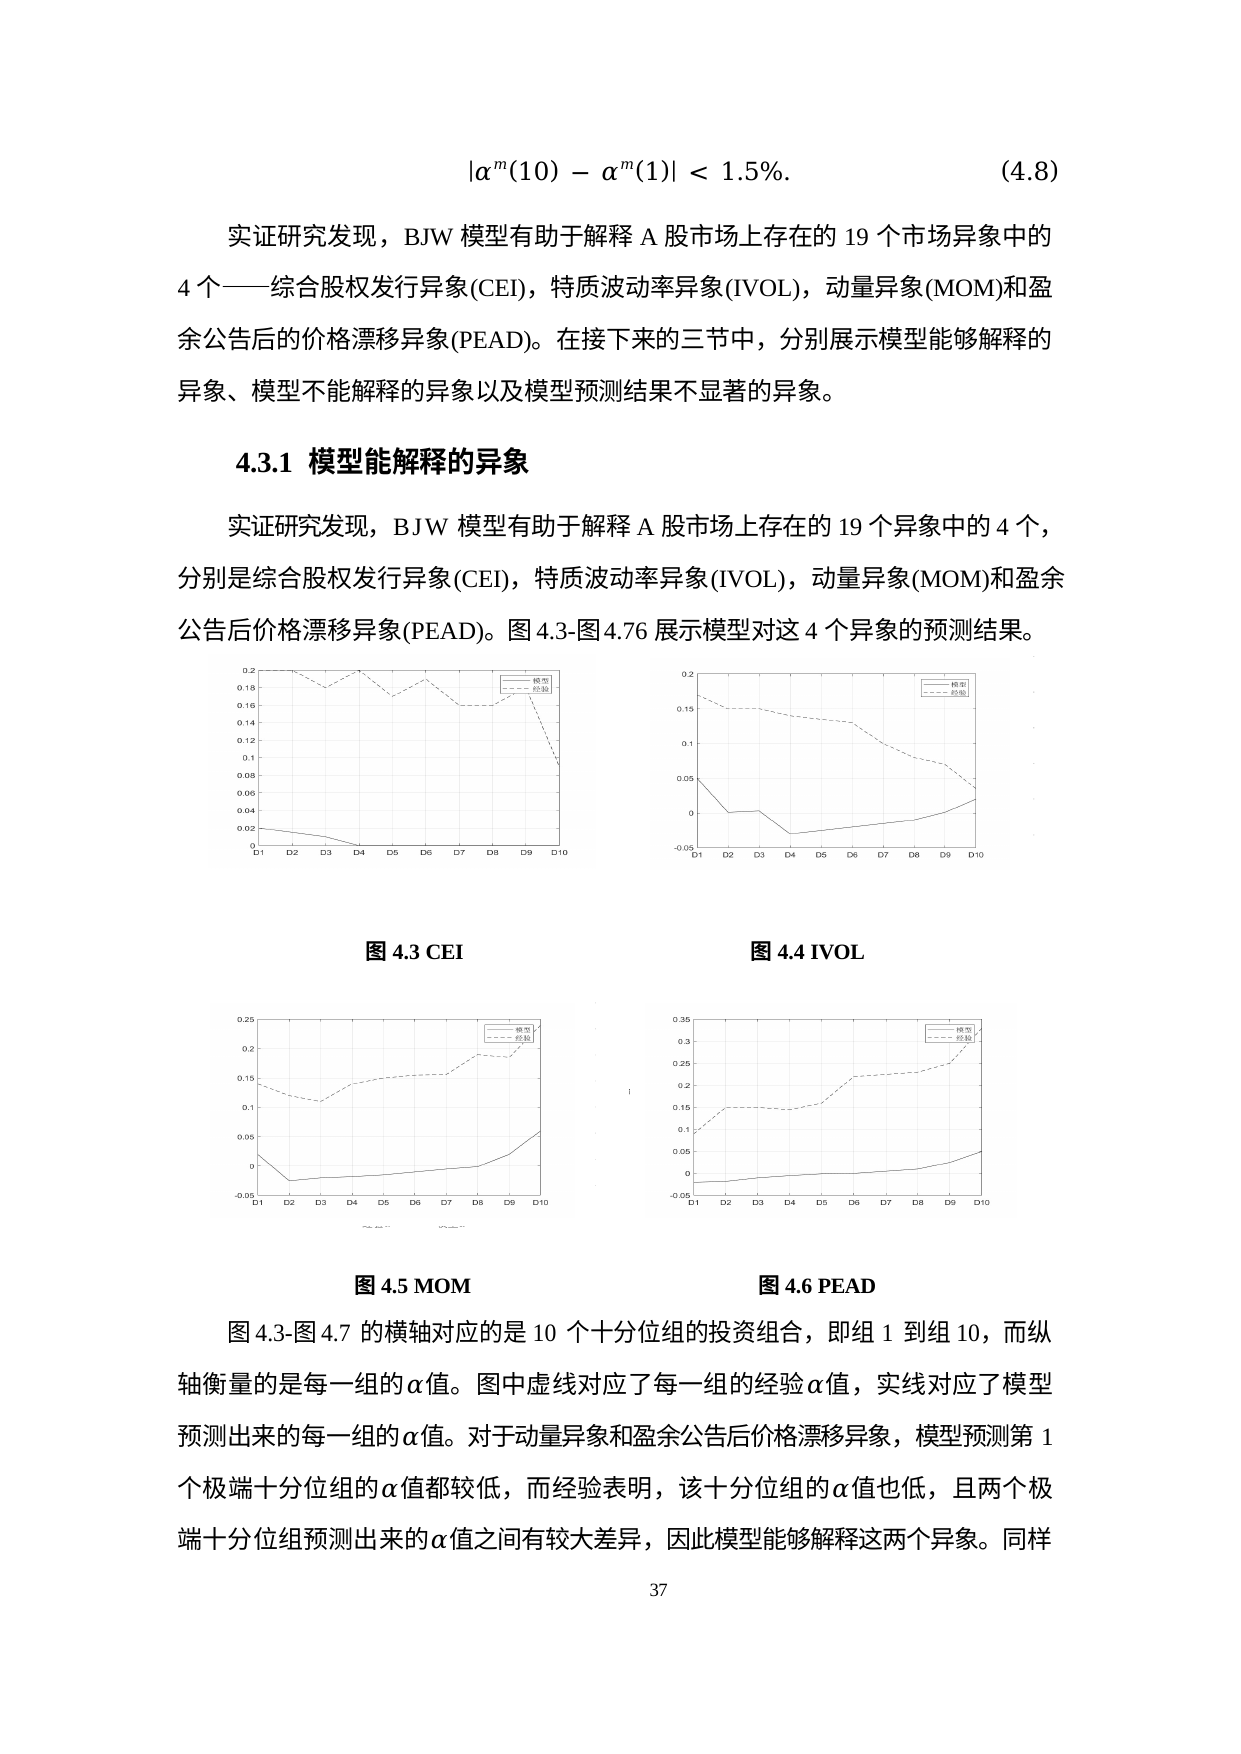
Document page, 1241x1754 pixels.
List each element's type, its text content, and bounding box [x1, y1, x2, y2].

text 图 4.5 MOM 图 4.6 PEAD [164, 1268, 1066, 1299]
picture [208, 654, 596, 869]
picture [210, 1003, 575, 1218]
text |𝛼𝑚(10) − 𝛼𝑚(1)| < 1.5%. (4.8) [468, 154, 1098, 185]
text 图 4.3 CEI 图 4.4 IVOL [164, 934, 1066, 966]
picture [645, 1003, 1017, 1218]
picture [197, 999, 596, 1228]
text 实证研究发现，BJW 模型有助于解释A 股市场上存在的 19 个异象中的 4 个，分别是综合股权发行异象(CEI)，特质波动率异象(IVOL)，动量异象(MOM)和盈余公告后价格漂移异象(PEAD)。图 4.3-图 4.76 展示模型对这 4 个异象的预测结果。 [177, 507, 1066, 646]
text 实证研究发现，BJW 模型有助于解释 A 股市场上存在的 19 个市场异象中的 4 个——综合股权发行异象(CEI)，特质波动率异象(IVOL)，动量异象(MOM)和盈余公告后的价格漂移异象(PEAD)。在接下来的三节中，分别展示模型能够解释的异象、模型不能解释的异象以及模型预测结果不显著的异象。 [177, 216, 1053, 407]
picture [650, 658, 1010, 870]
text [177, 1313, 1053, 1556]
subtitle 模型能解释的异象 [236, 441, 1098, 481]
